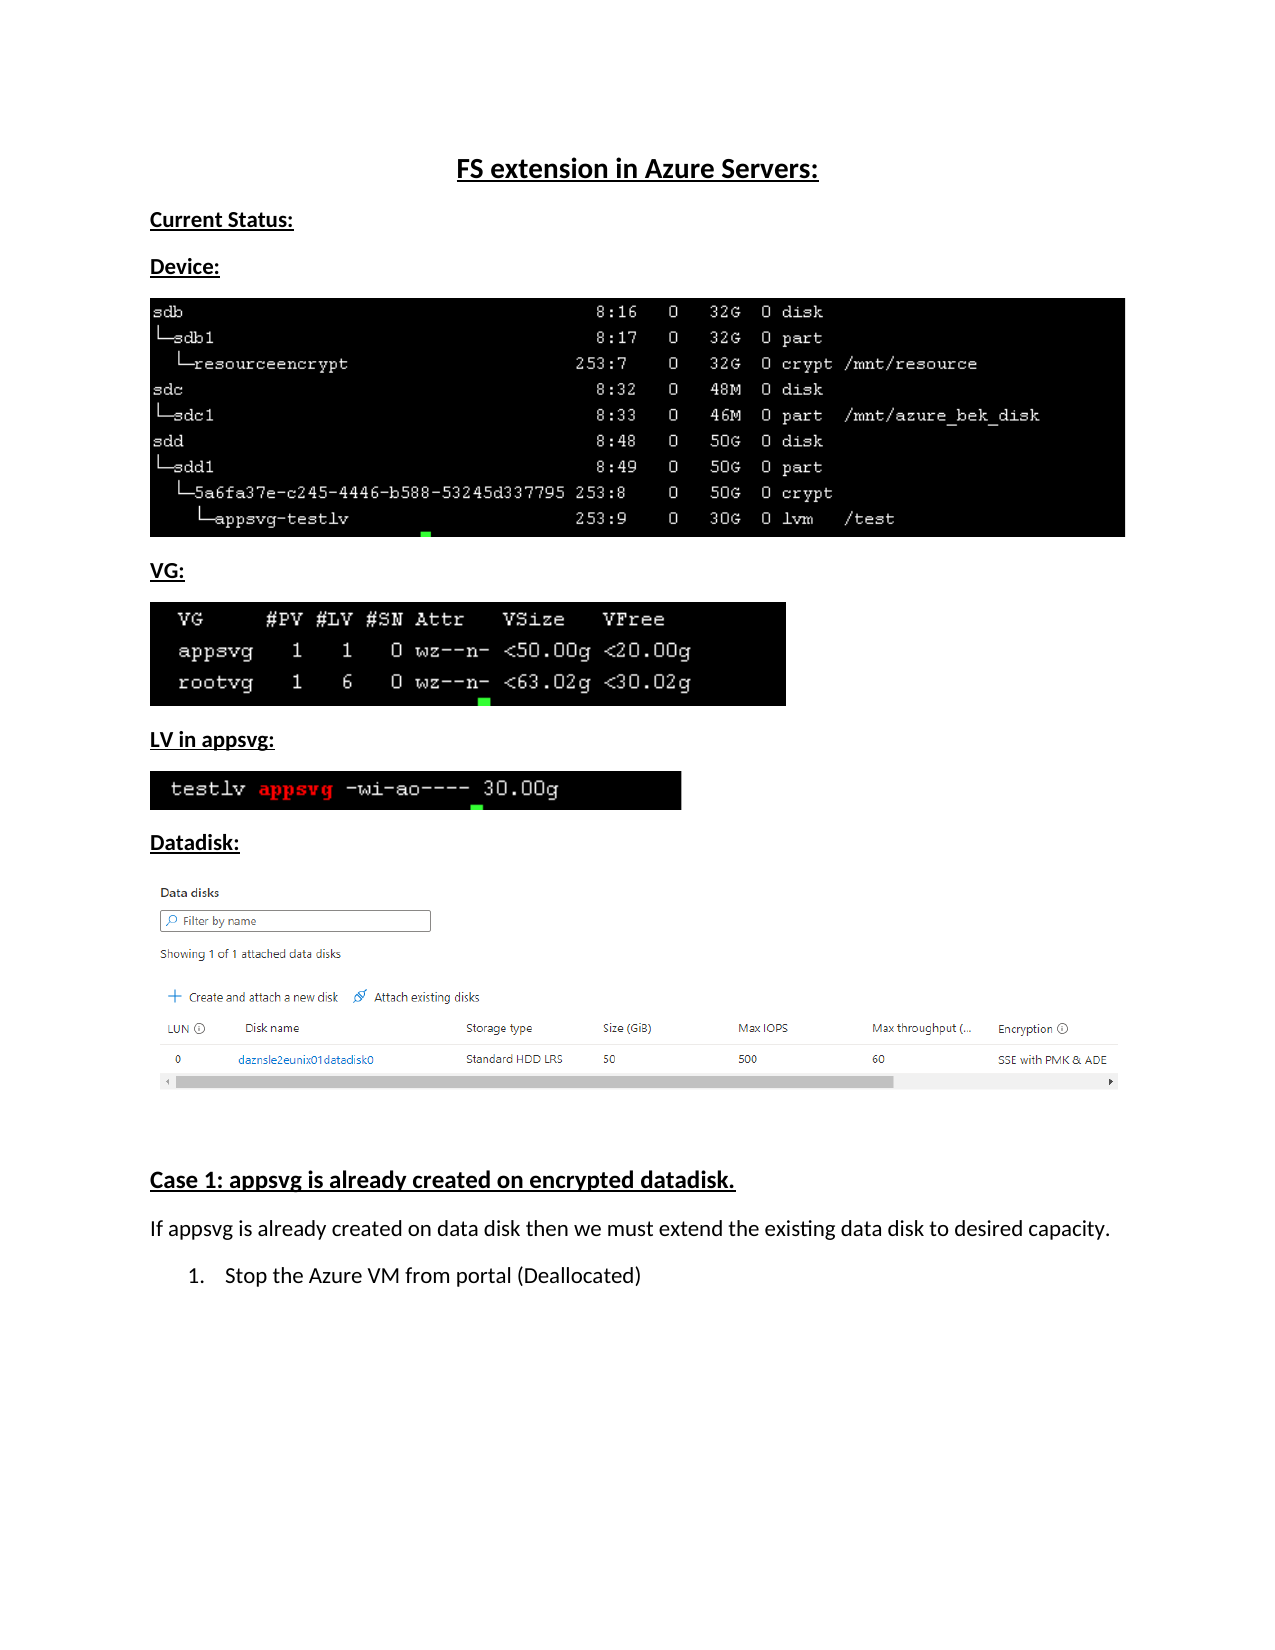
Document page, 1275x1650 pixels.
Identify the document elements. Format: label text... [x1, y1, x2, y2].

picture [150, 875, 1125, 1099]
text Case 1: appsvg is already created on encrypted datadisk. [150, 1164, 1125, 1195]
text Datadisk: [150, 828, 1125, 856]
picture [150, 602, 786, 706]
picture [150, 771, 682, 810]
text Current Status: [150, 205, 1125, 233]
text Device: [150, 252, 1125, 280]
text FS extension in Azure Servers: [150, 150, 1125, 186]
text LV in appsvg: [150, 725, 1125, 753]
text VG: [150, 556, 1125, 584]
list Stop the Azure VM from portal (Deallocated) [187, 1261, 1125, 1289]
picture [150, 298, 1125, 537]
text If appsvg is already created on data disk then we must extend the existing data disk to desired capacity. [150, 1214, 1125, 1242]
